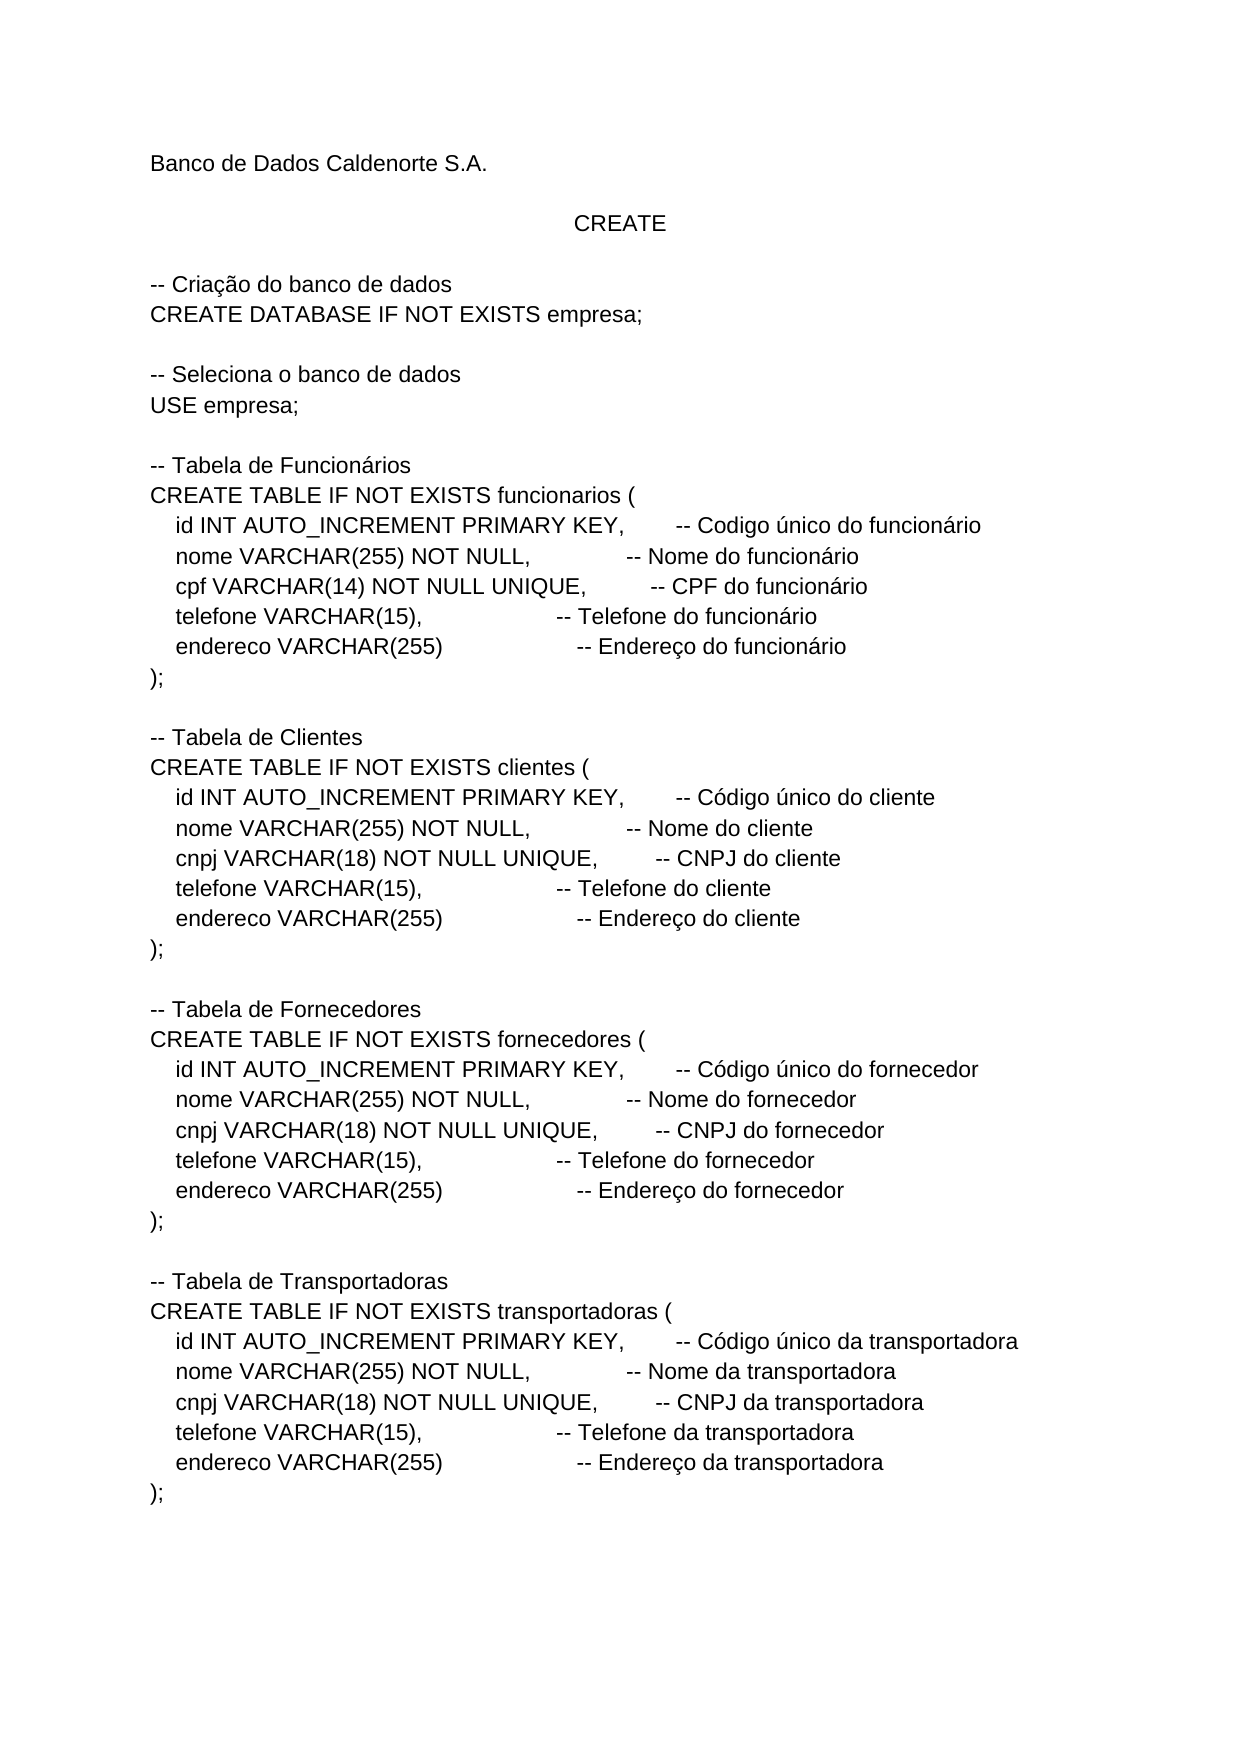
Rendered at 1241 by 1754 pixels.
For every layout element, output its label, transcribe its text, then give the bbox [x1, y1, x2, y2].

text Banco de Dados Caldenorte S.A. [150, 150, 1090, 176]
text ); [150, 663, 1090, 690]
text cpf VARCHAR(14) NOT NULL UNIQUE, -- CPF do funcionário [150, 573, 1090, 599]
text endereco VARCHAR(255) -- Endereço da transportadora [150, 1449, 1090, 1475]
text nome VARCHAR(255) NOT NULL, -- Nome do cliente [150, 814, 1090, 841]
text id INT AUTO_INCREMENT PRIMARY KEY, -- Código único da transportadora [150, 1328, 1090, 1354]
text id INT AUTO_INCREMENT PRIMARY KEY, -- Código único do fornecedor [150, 1056, 1090, 1083]
text ); [150, 1207, 1090, 1234]
text telefone VARCHAR(15), -- Telefone do cliente [150, 875, 1090, 901]
text CREATE TABLE IF NOT EXISTS transportadoras ( [150, 1298, 1090, 1324]
text CREATE TABLE IF NOT EXISTS funcionarios ( [150, 482, 1090, 509]
text id INT AUTO_INCREMENT PRIMARY KEY, -- Codigo único do funcionário [150, 512, 1090, 539]
text CREATE DATABASE IF NOT EXISTS empresa; [150, 301, 1090, 327]
text endereco VARCHAR(255) -- Endereço do fornecedor [150, 1177, 1090, 1203]
text cnpj VARCHAR(18) NOT NULL UNIQUE, -- CNPJ do cliente [150, 845, 1090, 871]
text nome VARCHAR(255) NOT NULL, -- Nome do funcionário [150, 543, 1090, 569]
text ); [150, 1479, 1090, 1506]
text -- Seleciona o banco de dados [150, 361, 1090, 388]
text telefone VARCHAR(15), -- Telefone do fornecedor [150, 1147, 1090, 1173]
text CREATE TABLE IF NOT EXISTS fornecedores ( [150, 1026, 1090, 1052]
text -- Criação do banco de dados [150, 271, 1090, 297]
text CREATE [150, 210, 1090, 237]
text nome VARCHAR(255) NOT NULL, -- Nome do fornecedor [150, 1086, 1090, 1113]
text ); [150, 935, 1090, 962]
text -- Tabela de Fornecedores [150, 996, 1090, 1022]
text -- Tabela de Clientes [150, 724, 1090, 750]
text -- Tabela de Funcionários [150, 452, 1090, 478]
text -- Tabela de Transportadoras [150, 1268, 1090, 1294]
text telefone VARCHAR(15), -- Telefone do funcionário [150, 603, 1090, 629]
text USE empresa; [150, 392, 1090, 418]
text endereco VARCHAR(255) -- Endereço do funcionário [150, 633, 1090, 660]
text endereco VARCHAR(255) -- Endereço do cliente [150, 905, 1090, 932]
text cnpj VARCHAR(18) NOT NULL UNIQUE, -- CNPJ da transportadora [150, 1388, 1090, 1415]
text telefone VARCHAR(15), -- Telefone da transportadora [150, 1419, 1090, 1445]
text cnpj VARCHAR(18) NOT NULL UNIQUE, -- CNPJ do fornecedor [150, 1117, 1090, 1143]
text id INT AUTO_INCREMENT PRIMARY KEY, -- Código único do cliente [150, 784, 1090, 811]
text nome VARCHAR(255) NOT NULL, -- Nome da transportadora [150, 1358, 1090, 1385]
text CREATE TABLE IF NOT EXISTS clientes ( [150, 754, 1090, 781]
